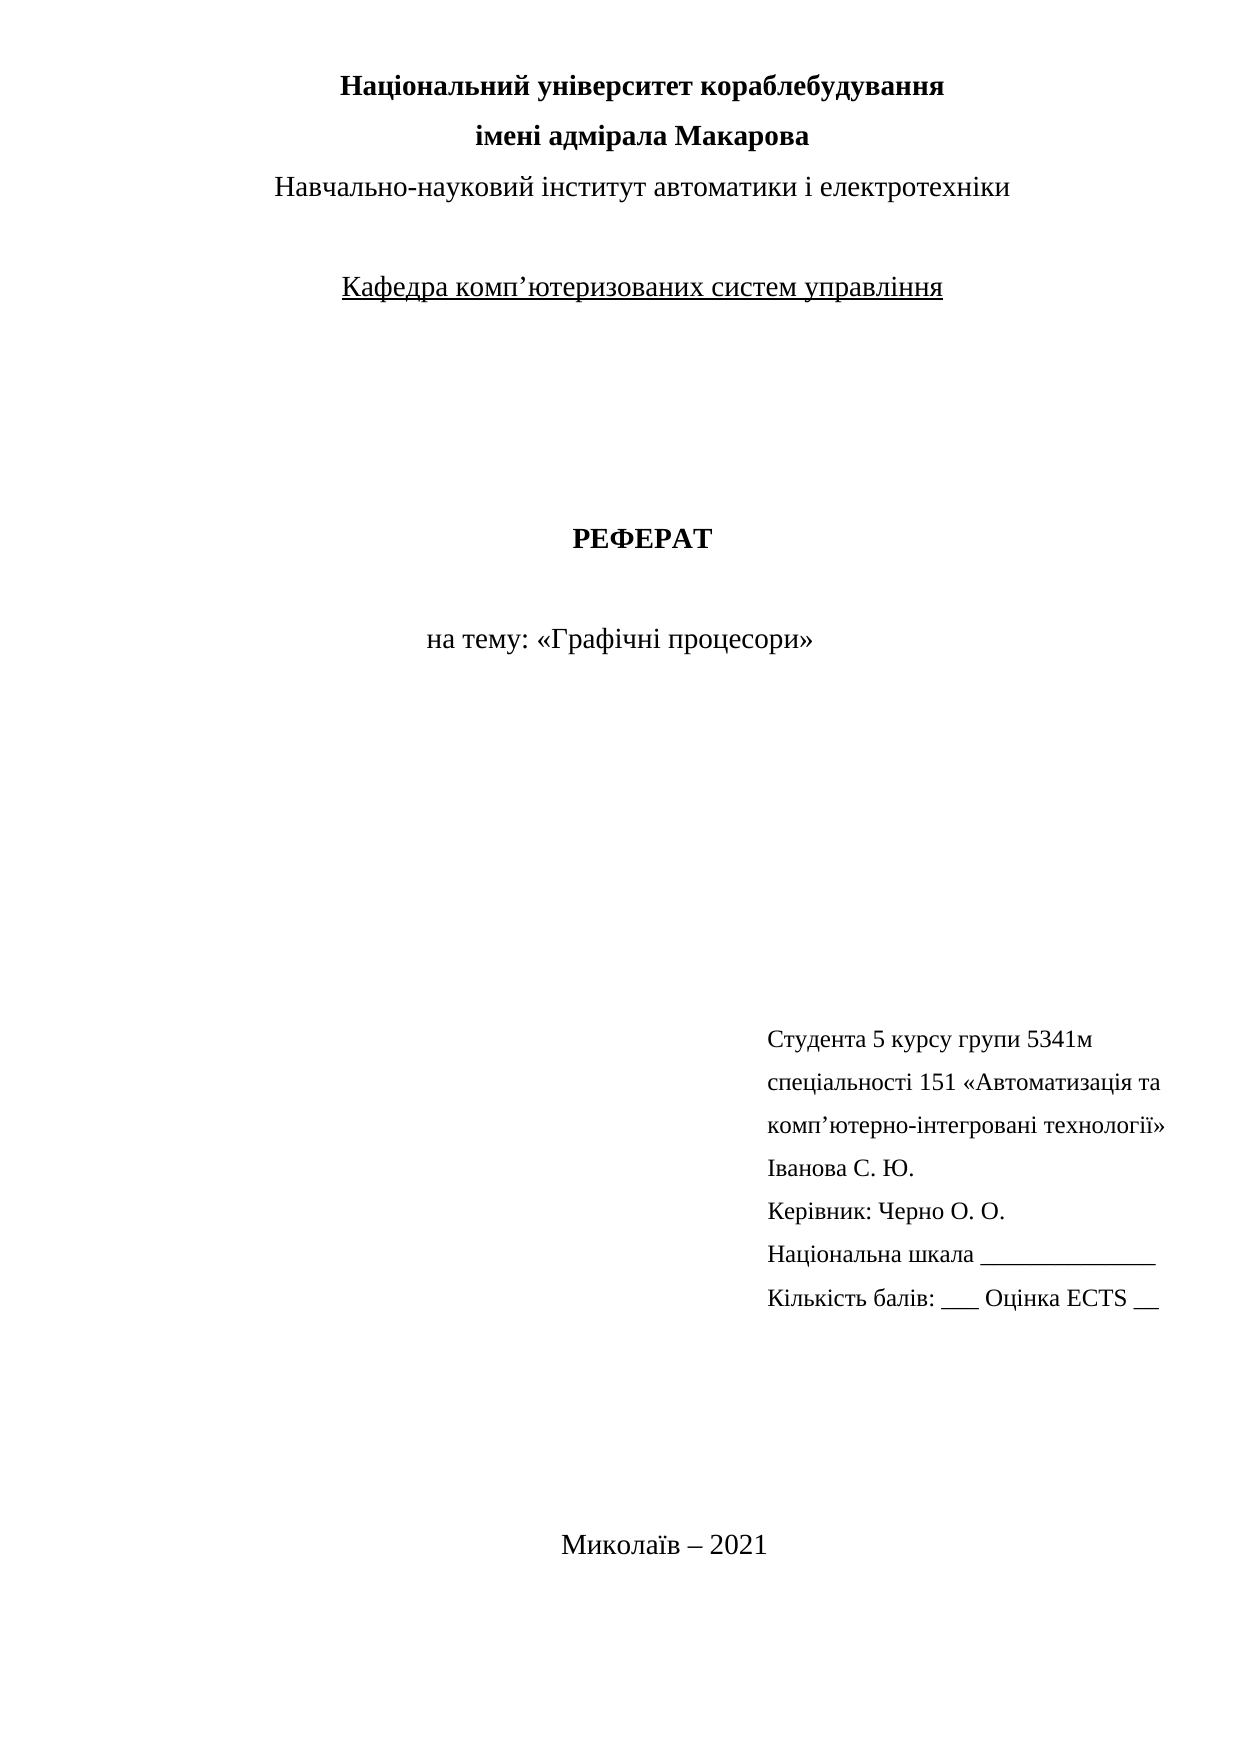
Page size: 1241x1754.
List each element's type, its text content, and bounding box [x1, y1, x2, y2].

text Миколаїв – 2021 [177, 1527, 1152, 1561]
text Студента 5 курсу групи 5341м [693, 1024, 1172, 1053]
text спеціальності 151 «Автоматизація та [693, 1067, 1172, 1096]
text Навчально-науковий інститут автоматики і електротехніки [133, 169, 1152, 202]
text Кількість балів: ___ Оцінка ECTS __ [693, 1283, 1172, 1311]
text Національна шкала ______________ [693, 1239, 1187, 1268]
text Національний університет кораблебудування [133, 68, 1152, 102]
text імені адмірала Макарова [133, 118, 1152, 152]
text комп’ютерно-інтегровані технології» [693, 1110, 1172, 1139]
text Іванова С. Ю. [693, 1153, 1172, 1182]
text на тему: «Графічні процесори» [88, 621, 1152, 655]
text Кафедра комп’ютеризованих систем управління [133, 269, 1152, 303]
text РЕФЕРАТ [133, 521, 1152, 554]
text Керівник: Черно О. О. [767, 1196, 1172, 1225]
